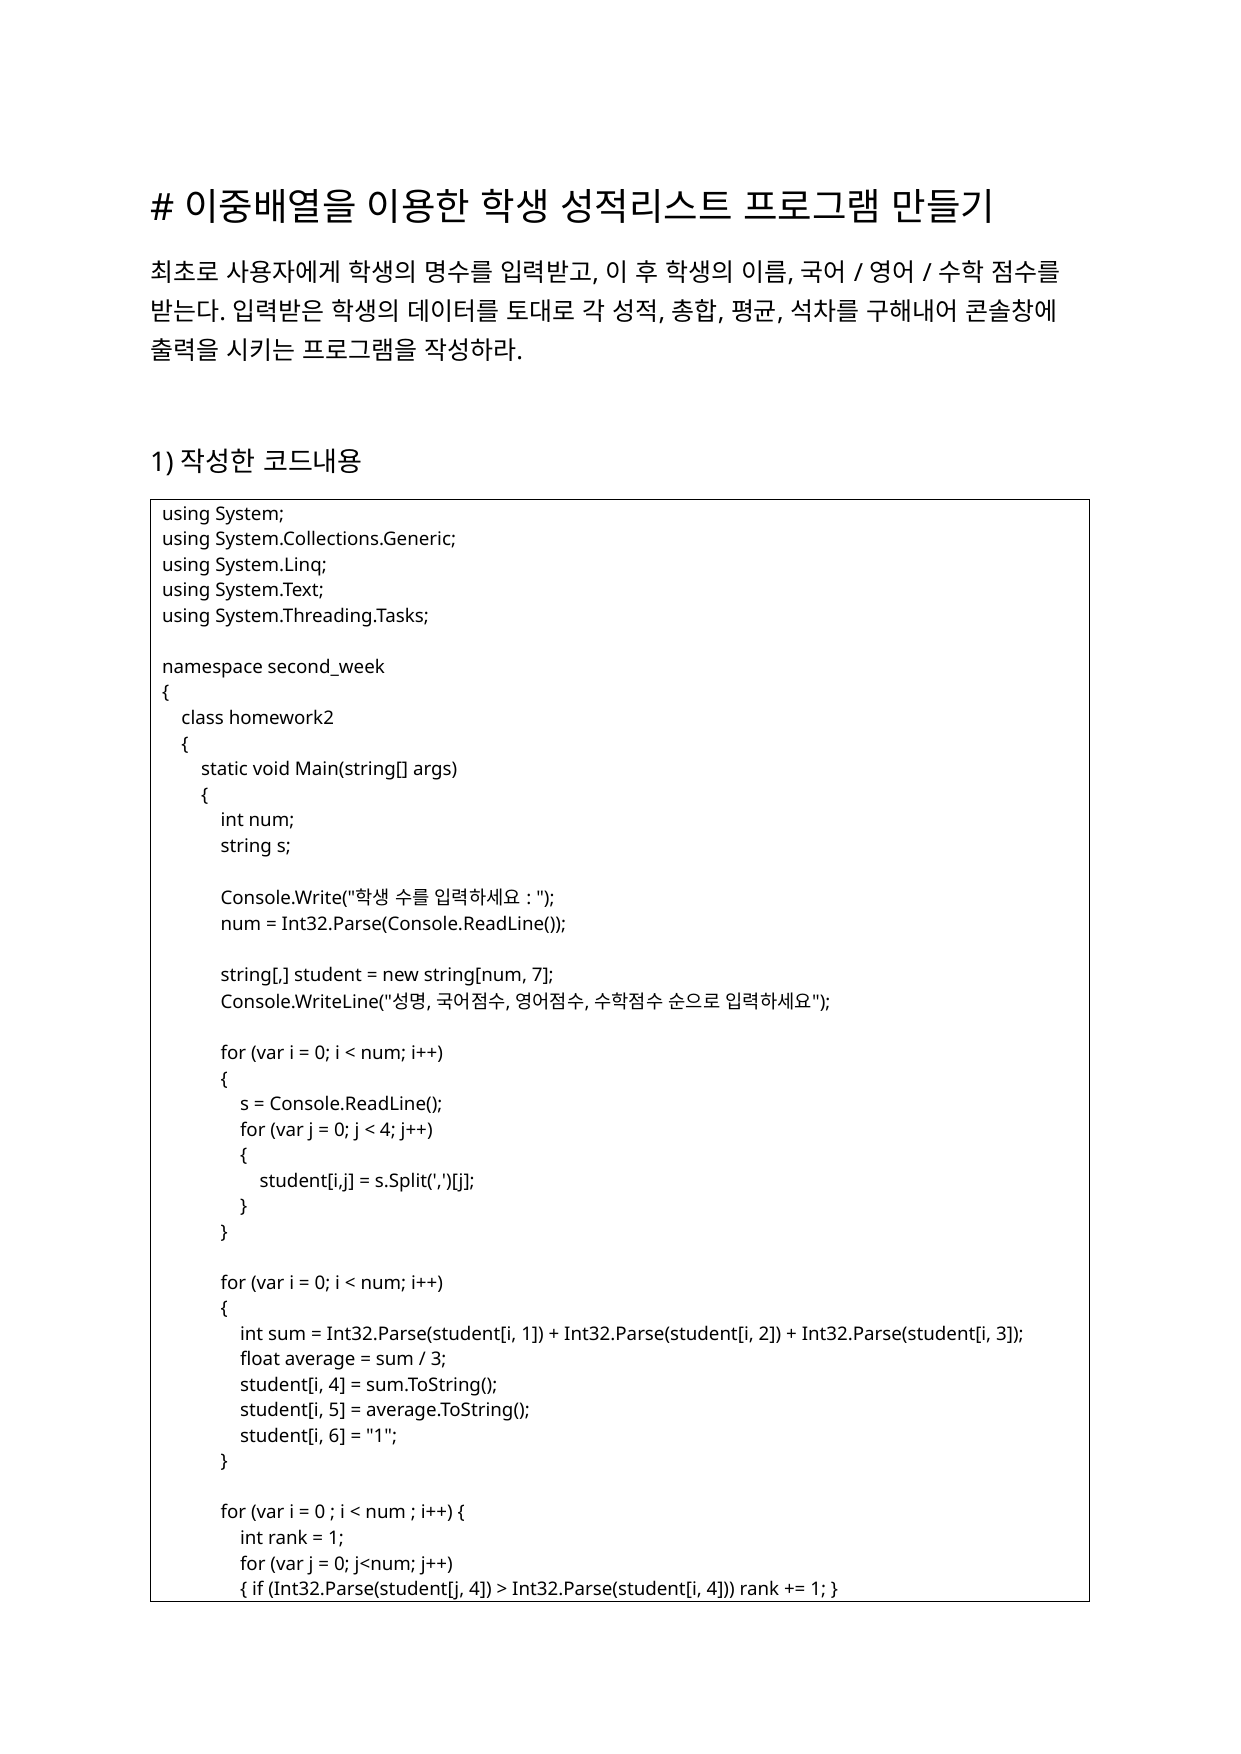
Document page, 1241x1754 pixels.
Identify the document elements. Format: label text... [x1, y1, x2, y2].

text 최초로 사용자에게 학생의 명수를 입력받고, 이 후 학생의 이름, 국어 / 영어 / 수학 점수를 받는다. 입력받은 학생의 데이터를 토대로 각 성적, 총합, 평균, 석차를 구해내어 콘솔창에 출력을 시키는 프로그램을 작성하라. [150, 253, 1090, 367]
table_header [151, 500, 1089, 1601]
text # 이중배열을 이용한 학생 성적리스트 프로그램 만들기 [150, 177, 1090, 232]
text 1) 작성한 코드내용 [150, 440, 1090, 479]
